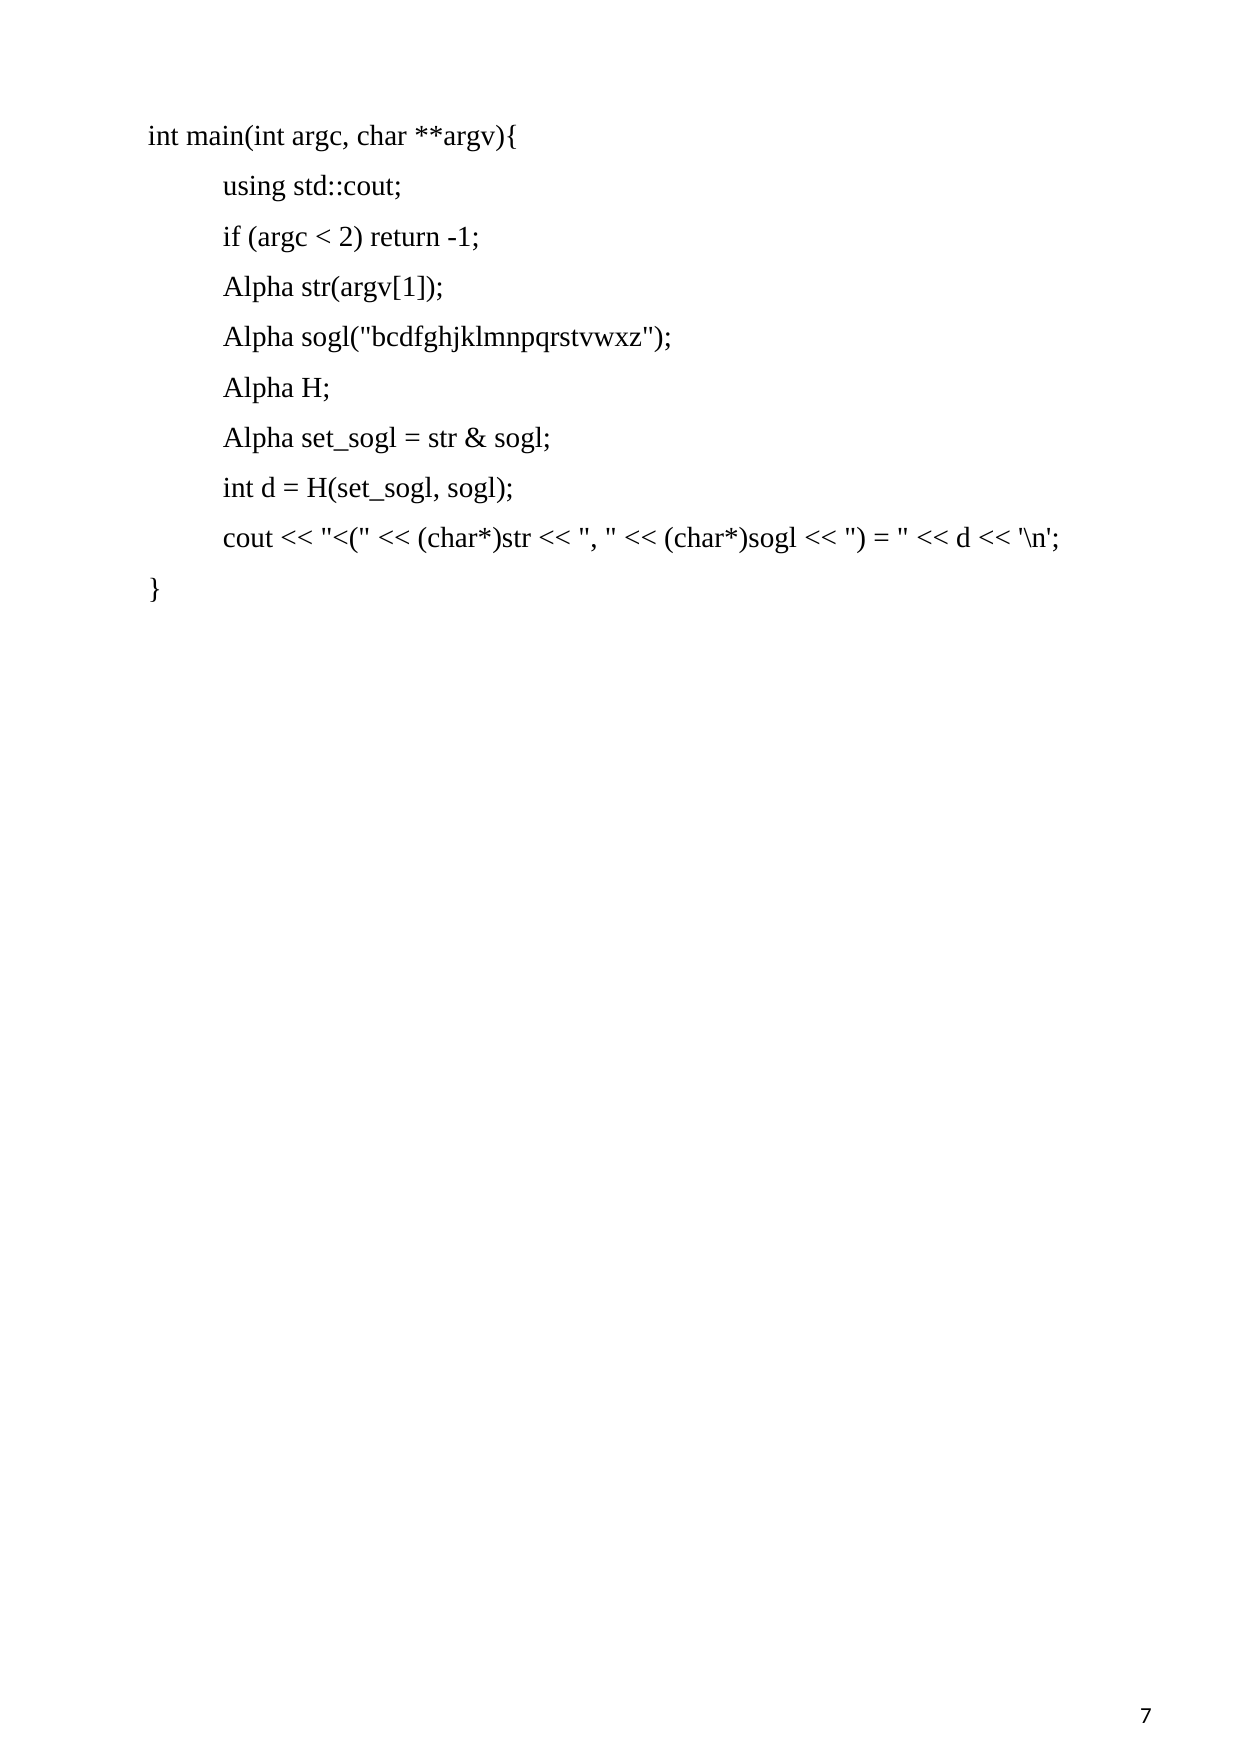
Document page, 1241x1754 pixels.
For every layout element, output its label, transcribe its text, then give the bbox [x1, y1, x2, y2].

text cout << "<(" << (char*)str << ", " << (char*)sogl << ") = " << d << '\n'; [148, 521, 1152, 554]
text Alpha set_sogl = str & sogl; [148, 420, 1152, 453]
text Alpha H; [148, 370, 1152, 403]
text Alpha str(argv[1]); [148, 269, 1152, 303]
text int d = H(set_sogl, sogl); [148, 470, 1152, 504]
text if (argc < 2) return -1; [148, 219, 1152, 252]
text } [148, 571, 1152, 604]
text int main(int argc, char **argv){ [148, 118, 1152, 152]
text Alpha sogl("bcdfghjklmnpqrstvwxz"); [148, 319, 1152, 353]
text using std::cout; [148, 168, 1152, 202]
